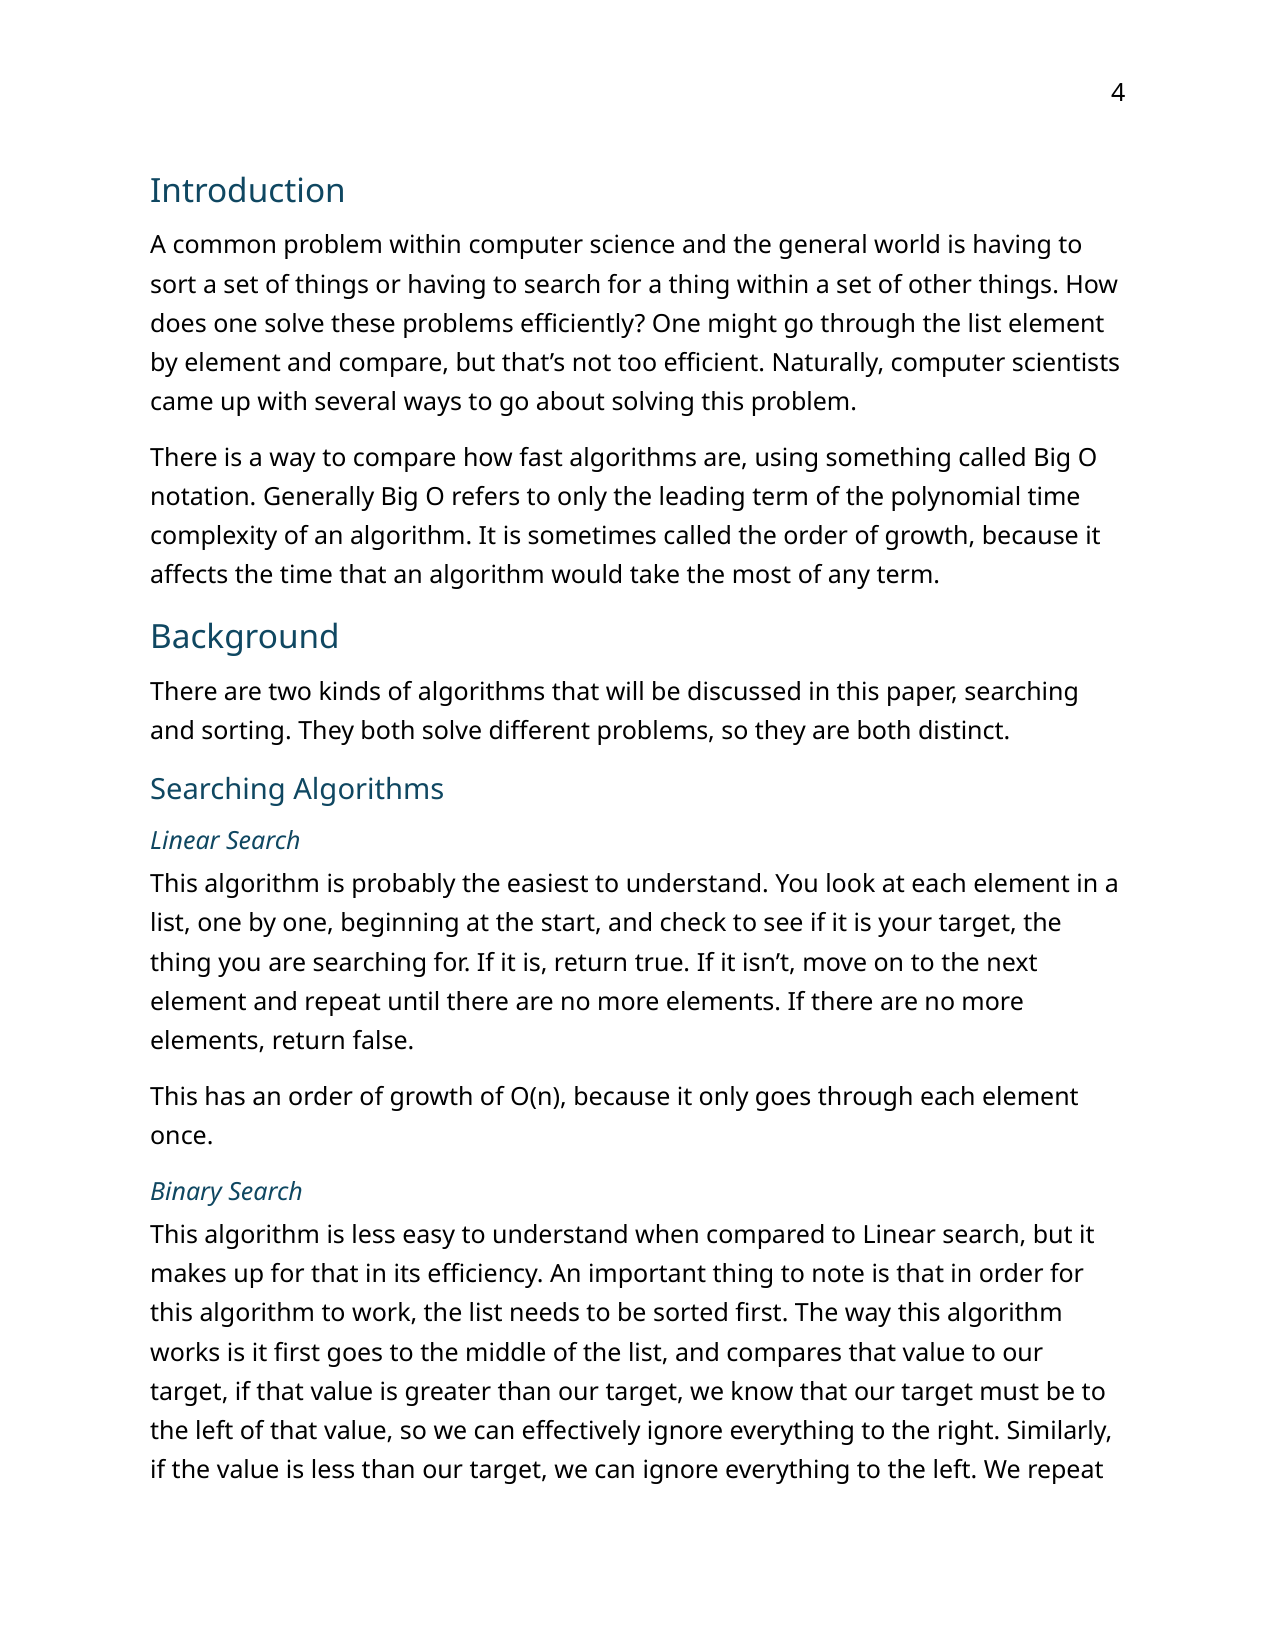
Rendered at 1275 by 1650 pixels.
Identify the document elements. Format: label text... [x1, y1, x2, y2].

subtitle Binary Search [150, 1173, 1125, 1207]
subtitle Introduction [150, 167, 1125, 212]
text There is a way to compare how fast algorithms are, using something called Big O notation. Generally Big O refers to only the leading term of the polynomial time complexity of an algorithm. It is sometimes called the order of growth, because it affects the time that an algorithm would take the most of any term. [150, 440, 1125, 591]
text A common problem within computer science and the general world is having to sort a set of things or having to search for a thing within a set of other things. How does one solve these problems efficiently? One might go through the list element by element and compare, but that’s not too efficient. Naturally, computer scientists came up with several ways to go about solving this problem. [150, 227, 1125, 418]
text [150, 1217, 1125, 1486]
subtitle Searching Algorithms [150, 768, 1125, 808]
text This algorithm is probably the easiest to understand. You look at each element in a list, one by one, beginning at the start, and check to see if it is your target, the thing you are searching for. If it is, return true. If it isn’t, move on to the next element and repeat until there are no more elements. If there are no more elements, return false. [150, 866, 1125, 1057]
subtitle Linear Search [150, 822, 1125, 857]
subtitle Background [150, 613, 1125, 658]
text This has an order of growth of O(n), because it only goes through each element once. [150, 1078, 1125, 1152]
text There are two kinds of algorithms that will be discussed in this paper, searching and sorting. They both solve different problems, so they are both distinct. [150, 673, 1125, 747]
